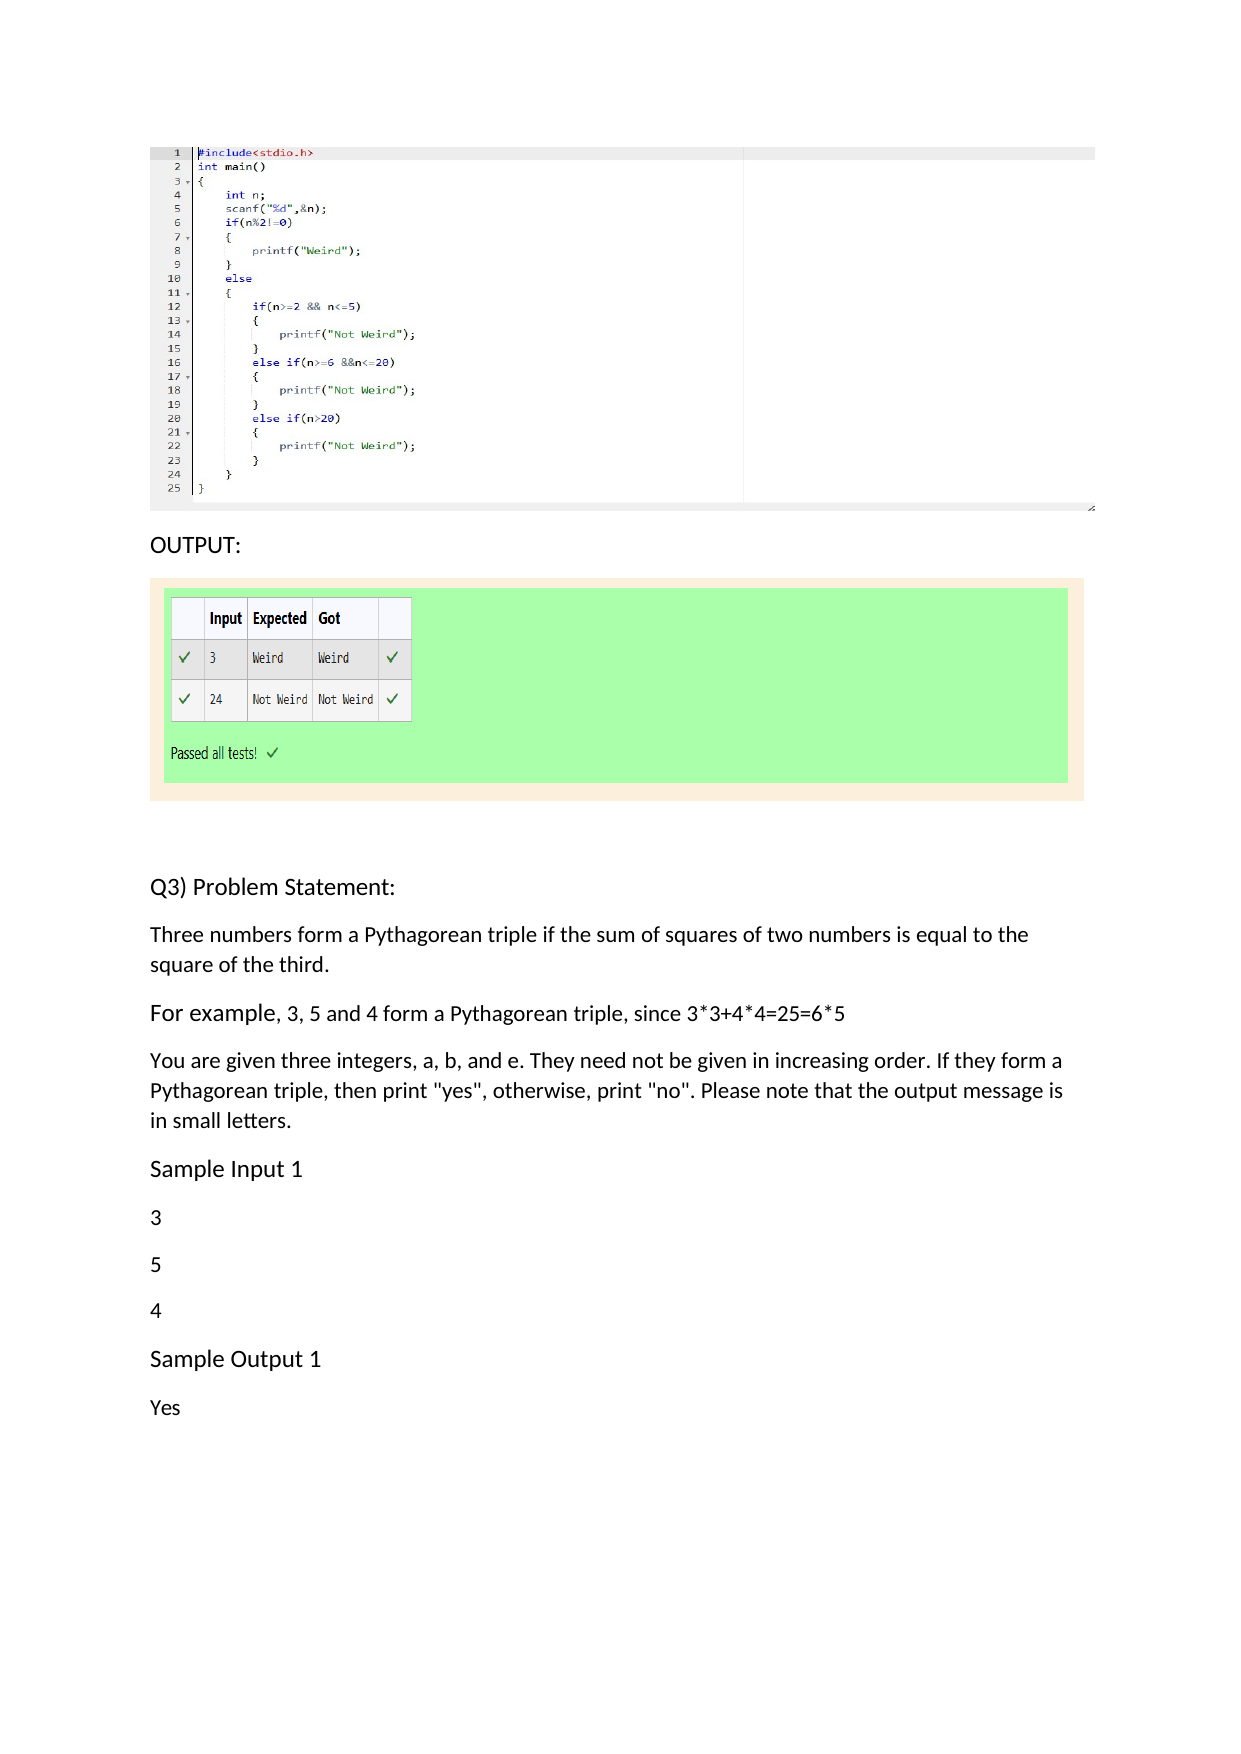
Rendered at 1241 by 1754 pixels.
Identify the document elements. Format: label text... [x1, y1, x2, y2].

text For example, 3, 5 and 4 form a Pythagorean triple, since 3*3+4*4=25=6*5 [150, 997, 1166, 1027]
subtitle Sample Output 1 [150, 1343, 1166, 1374]
picture [150, 147, 1096, 511]
subtitle OUTPUT: [150, 530, 1166, 560]
subtitle Q3) Problem Statement: [150, 871, 1166, 901]
text 4 [150, 1297, 1166, 1325]
text Three numbers form a Pythagorean triple if the sum of squares of two numbers is equal to the square of the third. [150, 920, 1084, 978]
text 3 [150, 1203, 1166, 1231]
text 5 [150, 1250, 1166, 1278]
subtitle Sample Input 1 [150, 1153, 1166, 1183]
picture [150, 578, 1085, 801]
text You are given three integers, a, b, and e. They need not be given in increasing order. If they form a Pythagorean triple, then print "yes", otherwise, print "no". Please note that the output message is in small letters. [150, 1046, 1084, 1135]
text Yes [150, 1393, 1166, 1421]
